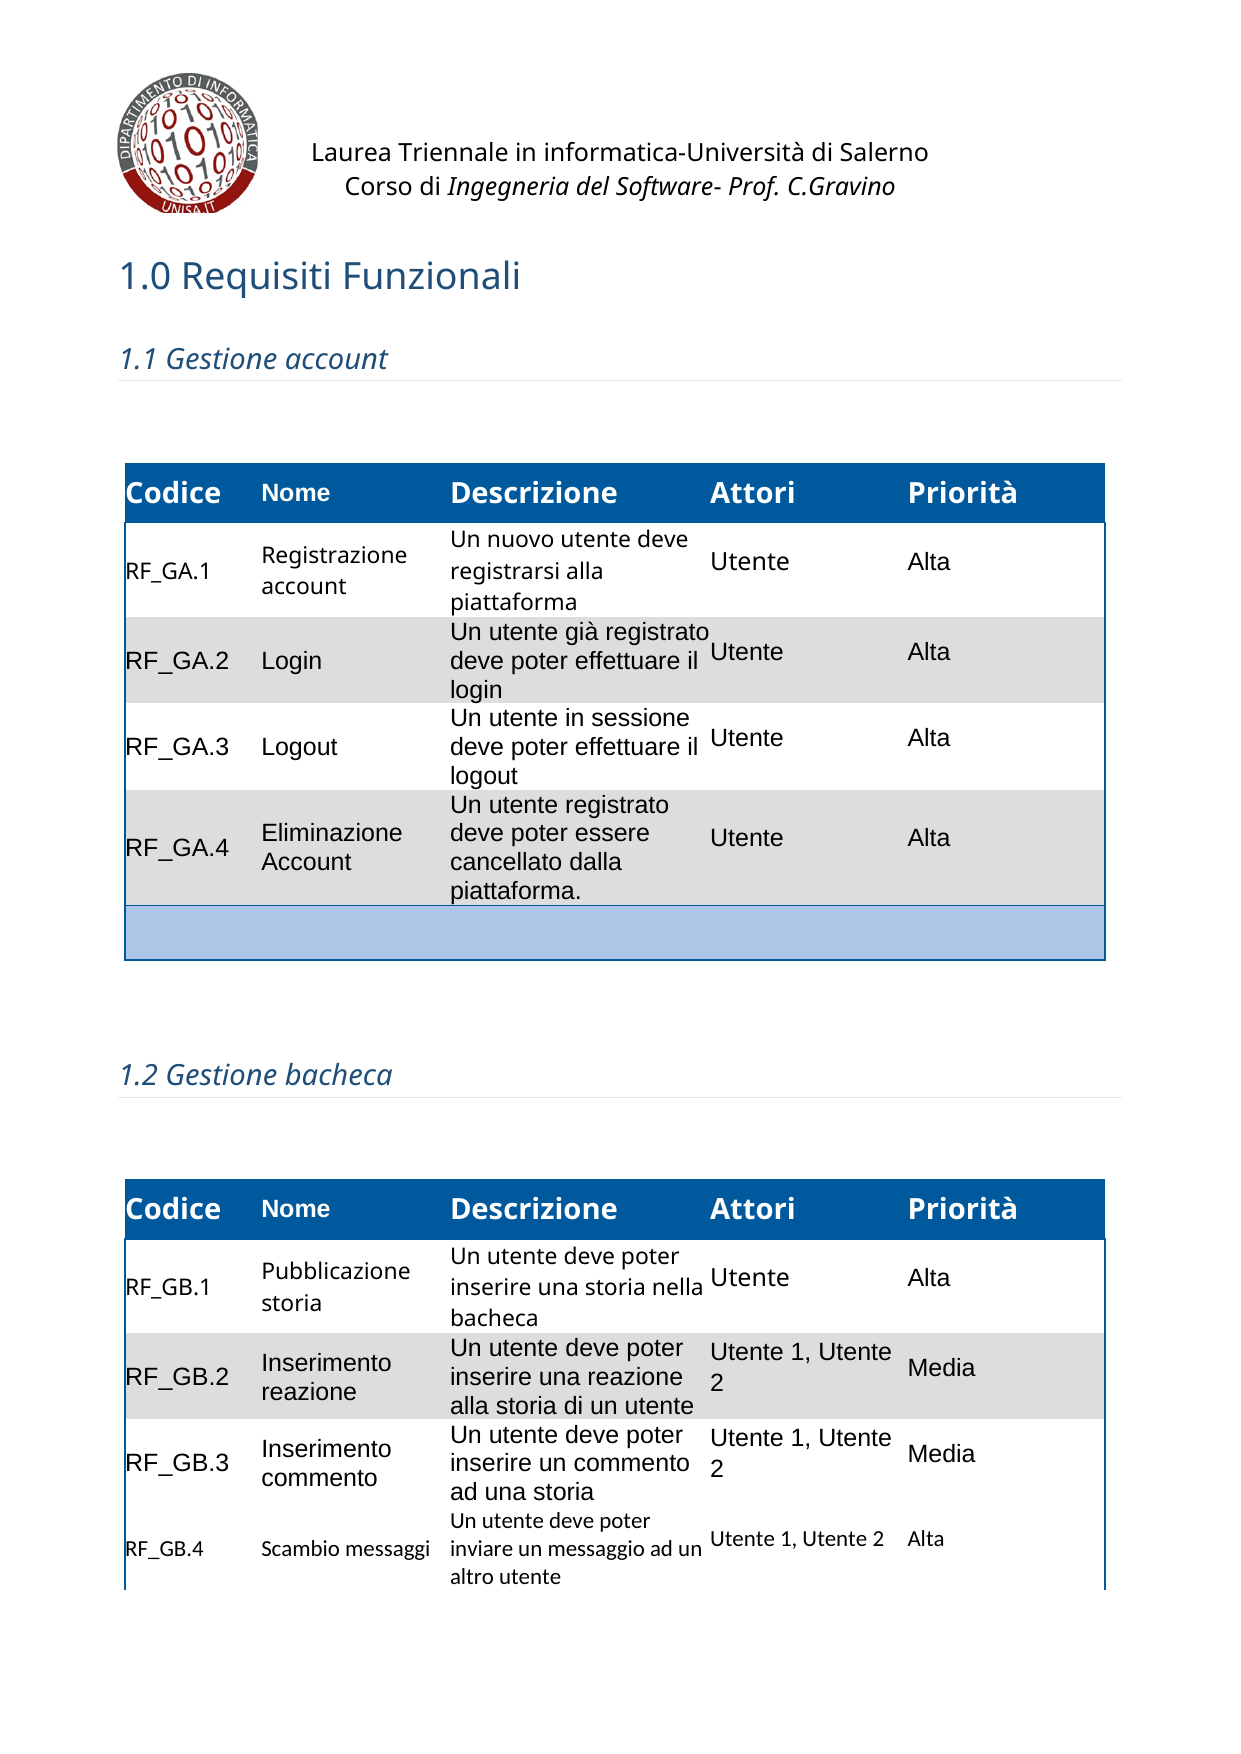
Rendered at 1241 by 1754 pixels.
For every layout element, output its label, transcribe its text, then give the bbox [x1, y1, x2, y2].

table_cell RF_GA.2 [126, 617, 261, 703]
table_cell Un nuovo utente deve registrarsi alla piattaforma [450, 523, 710, 617]
table_cell RF_GB.2 [126, 1333, 261, 1419]
table_cell Alta [907, 704, 1104, 790]
table_cell Alta [907, 1506, 1104, 1590]
table_cell RF_GB.1 [126, 1240, 261, 1333]
table_header Priorità [907, 1179, 1105, 1238]
table_cell Utente [710, 704, 907, 790]
table_cell RF_GA.4 [126, 790, 261, 905]
table_cell Alta [907, 1240, 1104, 1333]
table_cell [907, 906, 1104, 959]
table_cell RF_GB.4 [126, 1506, 261, 1590]
table_cell Alta [907, 523, 1104, 617]
table_cell Media [907, 1420, 1104, 1506]
table_cell RF_GB.3 [126, 1420, 261, 1506]
table_cell Un utente deve poter inserire un commento ad una storia [450, 1420, 710, 1506]
table_cell RF_GA.1 [126, 523, 261, 617]
table_cell Un utente in sessione deve poter effettuare il logout [450, 704, 710, 790]
table_cell Utente [710, 523, 907, 617]
table_cell Registrazione account [261, 523, 450, 617]
text 1.1 Gestione account [118, 338, 1122, 380]
table_cell Utente [710, 617, 907, 703]
table_header Priorità [907, 463, 1105, 522]
table_header Descrizione [450, 463, 710, 522]
table_cell Scambio messaggi [261, 1506, 450, 1590]
table_cell Pubblicazione storia [261, 1240, 450, 1333]
table_cell [450, 906, 710, 959]
table_cell Un utente deve poter inserire una storia nella bacheca [450, 1240, 710, 1333]
table_cell Un utente deve poter inviare un messaggio ad un altro utente [450, 1506, 710, 1590]
table_header Nome [261, 1179, 450, 1238]
table_cell Utente [710, 790, 907, 905]
table_header Codice [125, 463, 261, 522]
table_header Descrizione [450, 1179, 710, 1238]
table_cell Utente 1, Utente 2 [710, 1420, 907, 1506]
table_cell Media [907, 1333, 1104, 1419]
table_cell [261, 906, 450, 959]
table_cell Logout [261, 704, 450, 790]
table_cell Alta [907, 790, 1104, 905]
table_cell [710, 906, 907, 959]
table_header Attori [710, 463, 907, 522]
table_cell Un utente deve poter inserire una reazione alla storia di un utente [450, 1333, 710, 1419]
table_cell Alta [907, 617, 1104, 703]
table_header Nome [261, 463, 450, 522]
table_cell Inserimento commento [261, 1420, 450, 1506]
table_header Codice [125, 1179, 261, 1238]
table_cell Inserimento reazione [261, 1333, 450, 1419]
table_cell Utente [710, 1240, 907, 1333]
picture [117, 73, 258, 212]
table_cell Un utente già registrato deve poter effettuare il login [450, 617, 710, 703]
table_cell Un utente registrato deve poter essere cancellato dalla piattaforma. [450, 790, 710, 905]
text 1.2 Gestione bacheca [118, 1055, 1122, 1097]
table_cell RF_GA.3 [126, 704, 261, 790]
table_cell Eliminazione Account [261, 790, 450, 905]
table_cell Utente 1, Utente 2 [710, 1333, 907, 1419]
table_cell [126, 906, 261, 959]
table_header Attori [710, 1179, 907, 1238]
table_cell Utente 1, Utente 2 [710, 1506, 907, 1590]
text 1.0 Requisiti Funzionali [118, 249, 1122, 301]
table_cell Login [261, 617, 450, 703]
